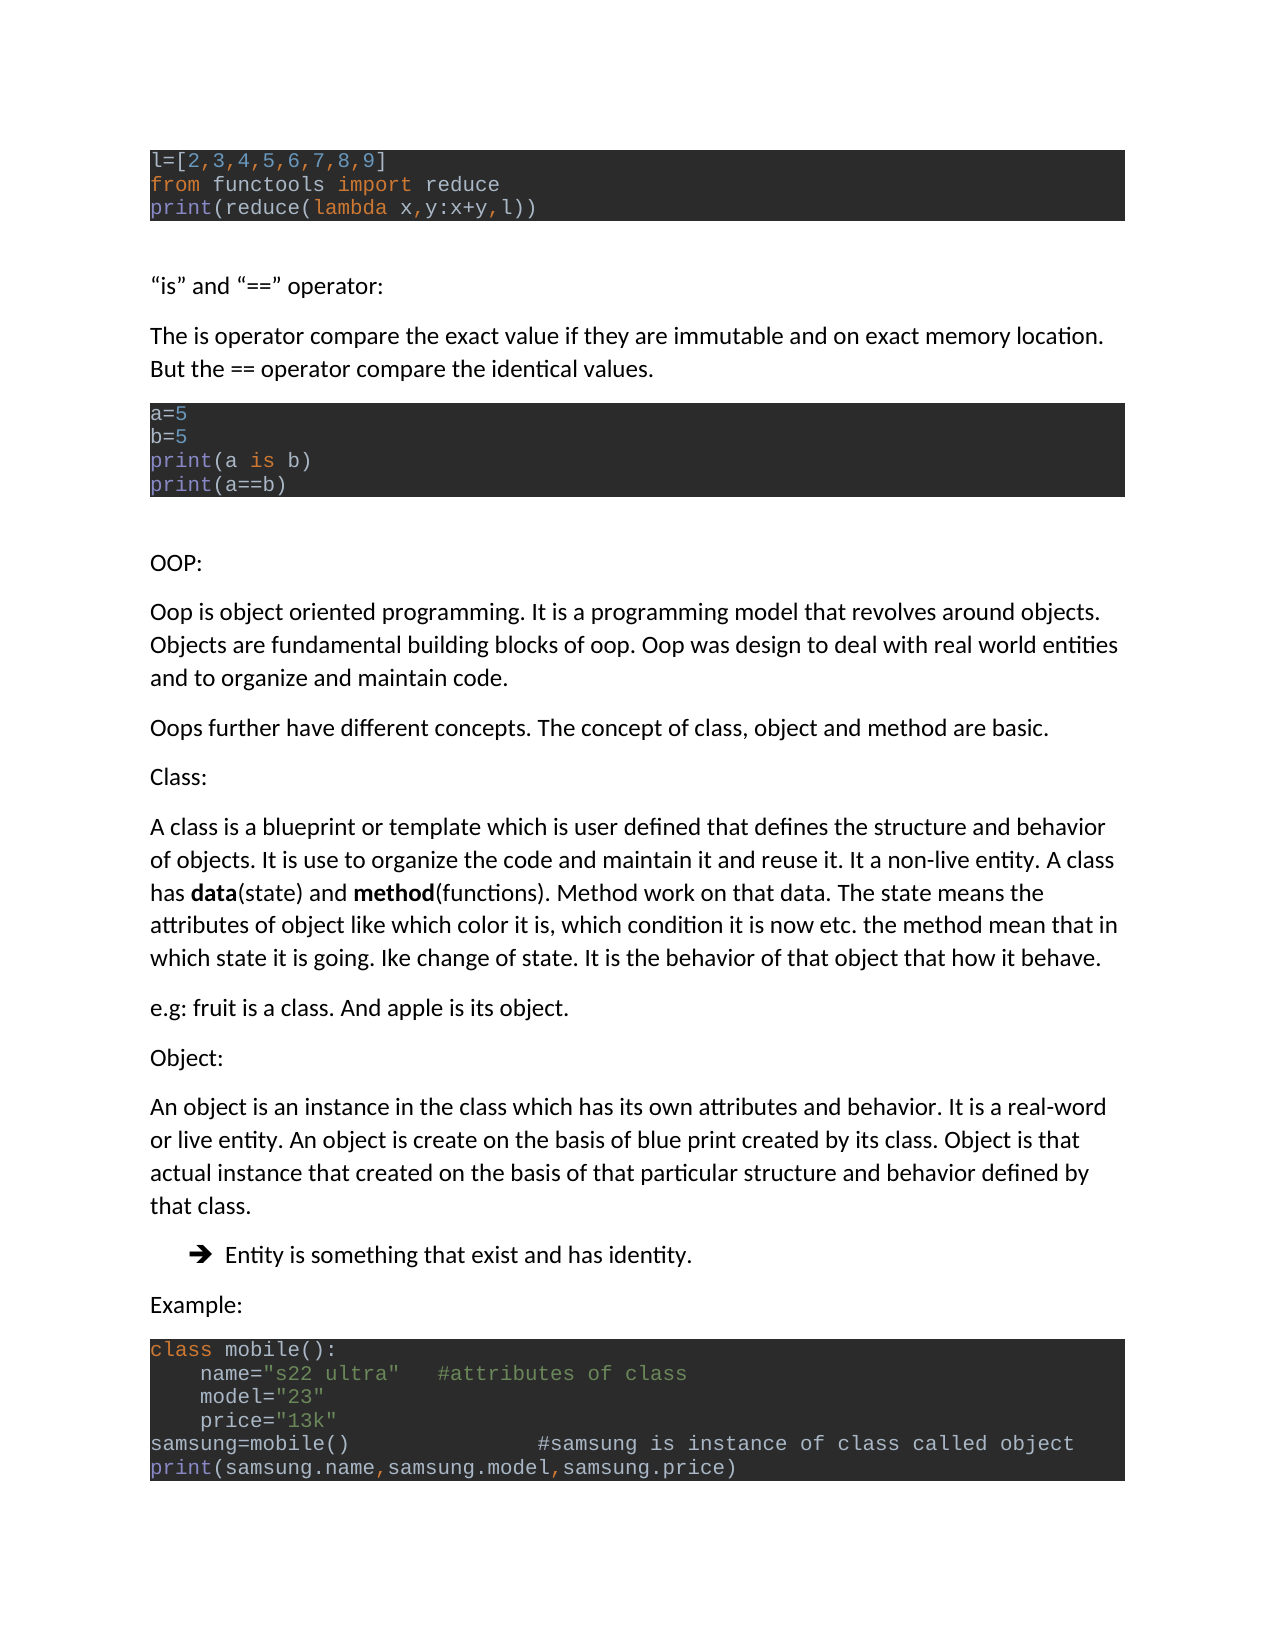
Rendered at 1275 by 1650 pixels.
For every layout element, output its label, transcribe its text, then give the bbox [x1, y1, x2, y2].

text a=5 b=5 print(a is b) print(a==b) [150, 403, 1125, 497]
text class mobile(): name="s22 ultra" #attributes of class model="23" price="13k" samsung=mobile() #samsung is instance of class called object print(samsung.name,samsung.model,samsung.price) [150, 1339, 1125, 1481]
text l=[2,3,4,5,6,7,8,9] from functools import reduce print(reduce(lambda x,y:x+y,l)) [150, 150, 1125, 221]
text An object is an instance in the class which has its own attributes and behavior. It is a real-word or live entity. An object is create on the basis of blue print created by its class. Object is that actual instance that created on the basis of that particular structure and behavior defined by that class. [150, 1091, 1125, 1221]
text Object: [150, 1042, 1125, 1072]
list Entity is something that exist and has identity. [187, 1240, 1125, 1270]
text Class: [150, 761, 1125, 792]
text Oop is object oriented programming. It is a programming model that revolves around objects. Objects are fundamental building blocks of oop. Oop was design to deal with real world entities and to organize and maintain code. [150, 596, 1125, 693]
text OOP: [150, 547, 1125, 577]
text e.g: fruit is a class. And apple is its object. [150, 992, 1125, 1023]
text The is operator compare the exact value if they are immutable and on exact memory location. But the == operator compare the identical values. [150, 320, 1125, 383]
text “is” and “==” operator: [150, 271, 1125, 301]
text Oops further have different concepts. The concept of class, object and method are basic. [150, 712, 1125, 742]
text Example: [150, 1289, 1125, 1320]
text A class is a blueprint or template which is user defined that defines the structure and behavior of objects. It is use to organize the code and maintain it and reuse it. It a non-live entity. A class has data(state) and method(functions). Method work on that data. The state means the attributes of object like which color it is, which condition it is now etc. the method mean that in which state it is going. Ike change of state. It is the behavior of that object that how it behave. [150, 811, 1125, 973]
